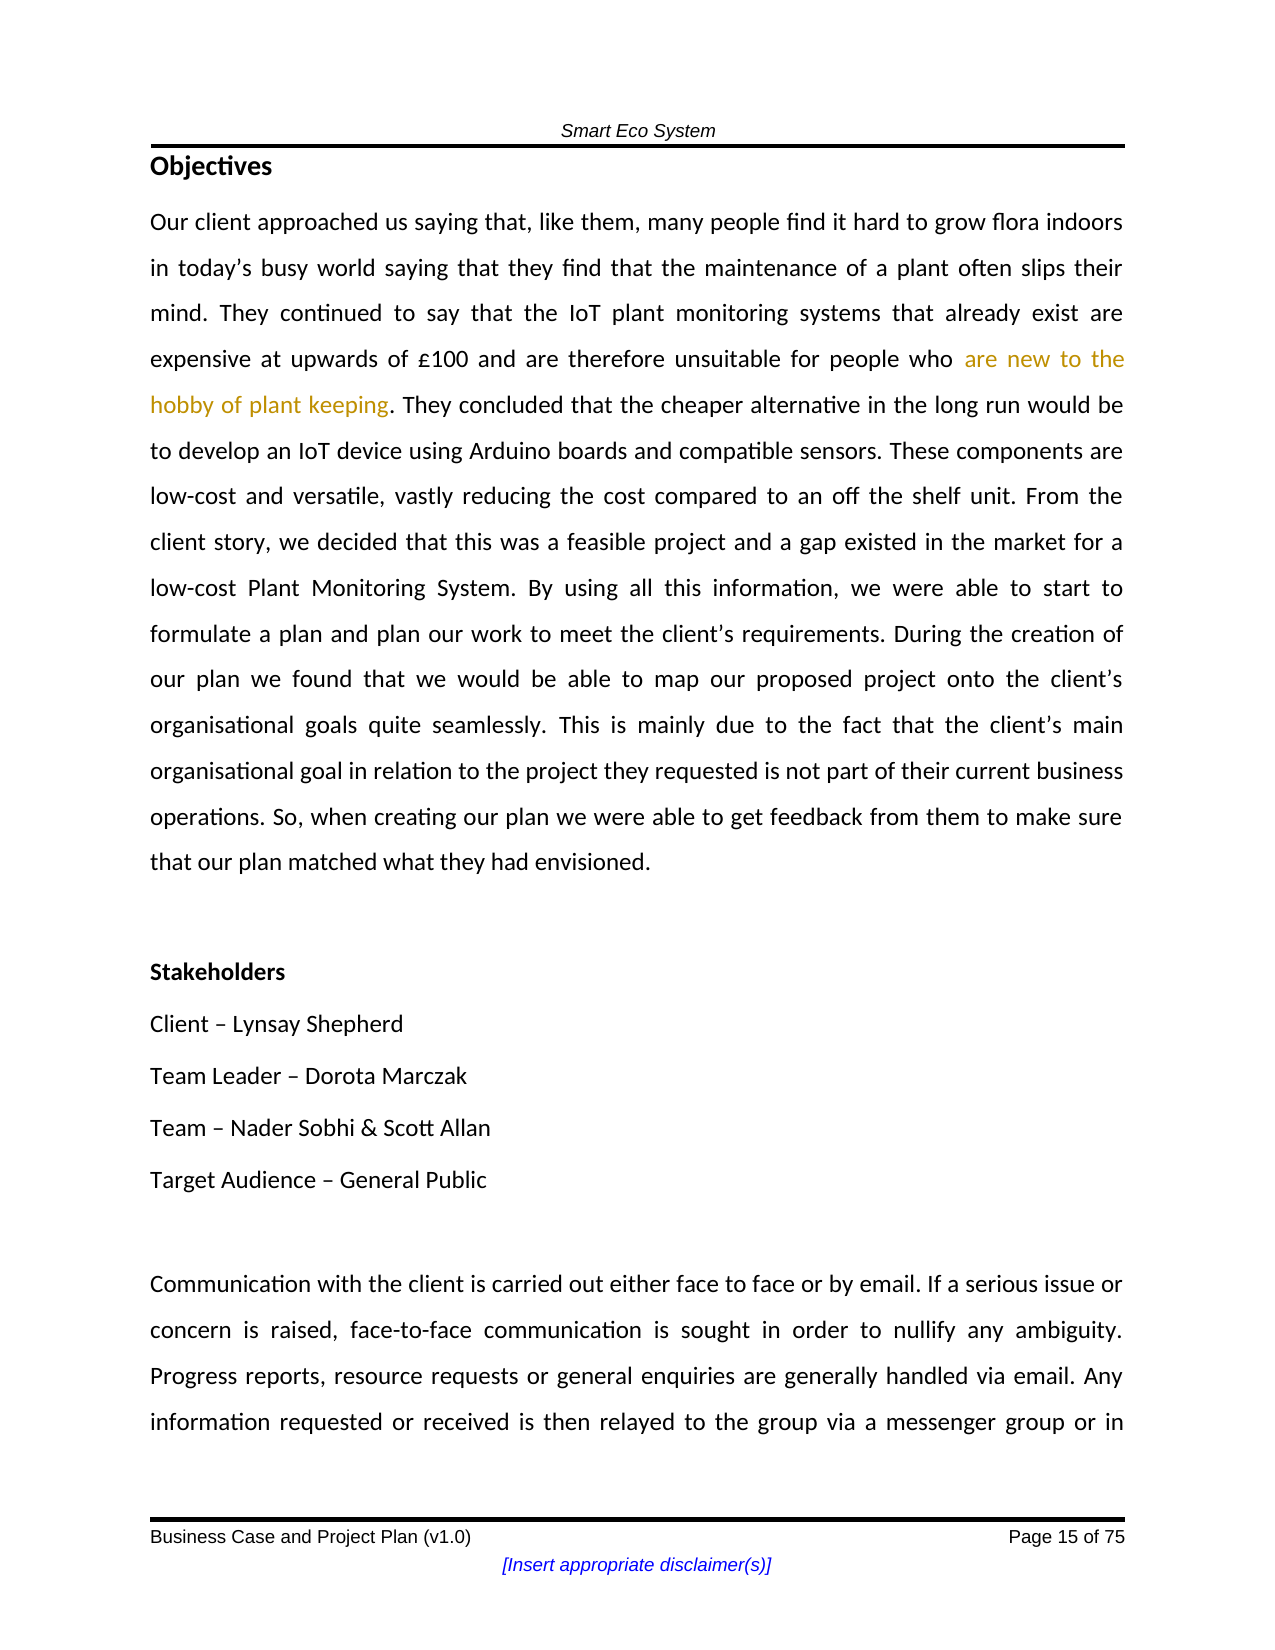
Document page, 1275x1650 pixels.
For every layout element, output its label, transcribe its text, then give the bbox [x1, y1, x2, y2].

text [150, 1268, 1125, 1436]
subtitle Stakeholders [150, 957, 1125, 987]
text Team – Nader Sobhi & Scott Allan [150, 1112, 1125, 1143]
text Team Leader – Dorota Marczak [150, 1061, 1125, 1091]
text Objectives [150, 148, 1125, 183]
text Target Audience – General Public [150, 1164, 1125, 1195]
text Our client approached us saying that, like them, many people find it hard to grow flora indoors in today’s busy world saying that they find that the maintenance of a plant often slips their mind. They continued to say that the IoT plant monitoring systems that already exist are expensive at upwards of £100 and are therefore unsuitable for people who are new to the hobby of plant keeping. They concluded that the cheaper alternative in the long run would be to develop an IoT device using Arduino boards and compatible sensors. These components are low-cost and versatile, vastly reducing the cost compared to an off the shelf unit. From the client story, we decided that this was a feasible project and a gap existed in the market for a low-cost Plant Monitoring System. By using all this information, we were able to start to formulate a plan and plan our work to meet the client’s requirements. During the creation of our plan we found that we would be able to map our proposed project onto the client’s organisational goals quite seamlessly. This is mainly due to the fact that the client’s main organisational goal in relation to the project they requested is not part of their current business operations. So, when creating our plan we were able to get feedback from them to make sure that our plan matched what they had envisioned. [150, 206, 1125, 877]
text Client – Lynsay Shepherd [150, 1008, 1125, 1039]
